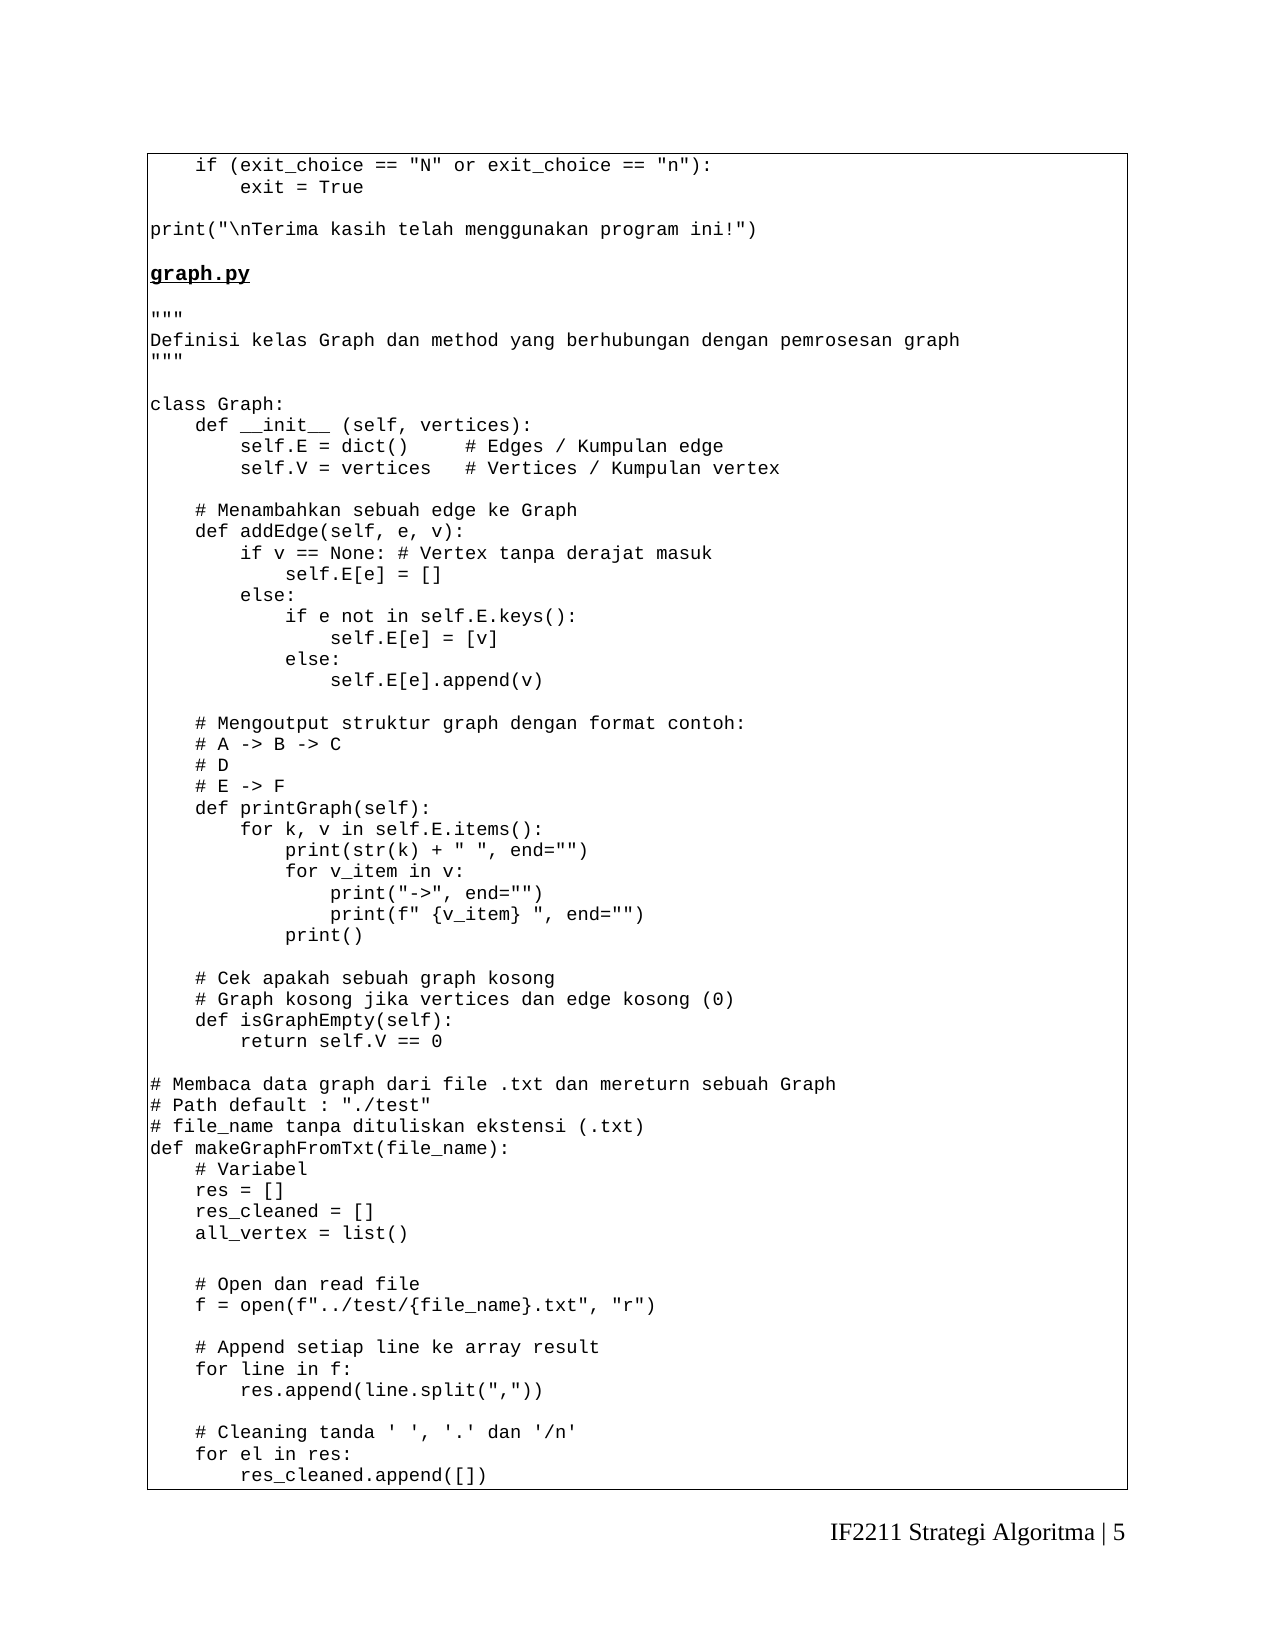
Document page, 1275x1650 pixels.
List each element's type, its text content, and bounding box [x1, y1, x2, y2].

text self.V = vertices # Vertices / Kumpulan vertex [150, 458, 1125, 480]
text def isGraphEmpty(self): [150, 1011, 1125, 1032]
text # Append setiap line ke array result [150, 1338, 1125, 1359]
text res_cleaned = [] [150, 1202, 1125, 1223]
text self.E[e] = [v] [150, 628, 1125, 650]
text # Cleaning tanda ' ', '.' dan '/n' [150, 1423, 1125, 1444]
text def addEdge(self, e, v): [150, 522, 1125, 543]
text all_vertex = list() [150, 1223, 1125, 1245]
text Definisi kelas Graph dan method yang berhubungan dengan pemrosesan graph [150, 331, 1125, 352]
text print(str(k) + " ", end="") [150, 841, 1125, 862]
text self.E[e].append(v) [150, 671, 1125, 692]
text for v_item in v: [150, 862, 1125, 883]
text else: [150, 586, 1125, 607]
text # A -> B -> C [150, 735, 1125, 756]
text print("\nTerima kasih telah menggunakan program ini!") [150, 220, 1125, 241]
text class Graph: [150, 395, 1125, 416]
text def __init__ (self, vertices): [150, 416, 1125, 437]
text def printGraph(self): [150, 798, 1125, 820]
text # Menambahkan sebuah edge ke Graph [150, 501, 1125, 522]
text # Open dan read file [150, 1274, 1125, 1296]
text res.append(line.split(",")) [150, 1381, 1125, 1402]
text res = [] [150, 1181, 1125, 1202]
text res_cleaned.append([]) [148, 1463, 1127, 1489]
text f = open(f"../test/{file_name}.txt", "r") [150, 1296, 1125, 1317]
text for k, v in self.E.items(): [150, 820, 1125, 841]
text if v == None: # Vertex tanpa derajat masuk [150, 543, 1125, 565]
text else: [150, 650, 1125, 671]
text print("->", end="") [150, 883, 1125, 905]
text if e not in self.E.keys(): [150, 607, 1125, 628]
text # D [150, 756, 1125, 777]
text # Mengoutput struktur graph dengan format contoh: [150, 713, 1125, 735]
text # Membaca data graph dari file .txt dan mereturn sebuah Graph [150, 1075, 1125, 1096]
text graph.py [150, 262, 1125, 286]
text def makeGraphFromTxt(file_name): [150, 1138, 1125, 1160]
text for line in f: [150, 1359, 1125, 1381]
text if (exit_choice == "N" or exit_choice == "n"): [148, 154, 1127, 177]
text self.E[e] = [] [150, 565, 1125, 586]
text # Graph kosong jika vertices dan edge kosong (0) [150, 990, 1125, 1011]
text print(f" {v_item} ", end="") [150, 905, 1125, 926]
text # Path default : "./test" [150, 1096, 1125, 1117]
text return self.V == 0 [150, 1032, 1125, 1053]
text for el in res: [150, 1444, 1125, 1463]
text # E -> F [150, 777, 1125, 798]
text exit = True [150, 177, 1125, 199]
text # Variabel [150, 1160, 1125, 1181]
text print() [150, 926, 1125, 947]
text # Cek apakah sebuah graph kosong [150, 968, 1125, 990]
text """ [150, 352, 1125, 373]
text """ [150, 310, 1125, 331]
text # file_name tanpa dituliskan ekstensi (.txt) [150, 1117, 1125, 1138]
text self.E = dict() # Edges / Kumpulan edge [150, 437, 1125, 458]
